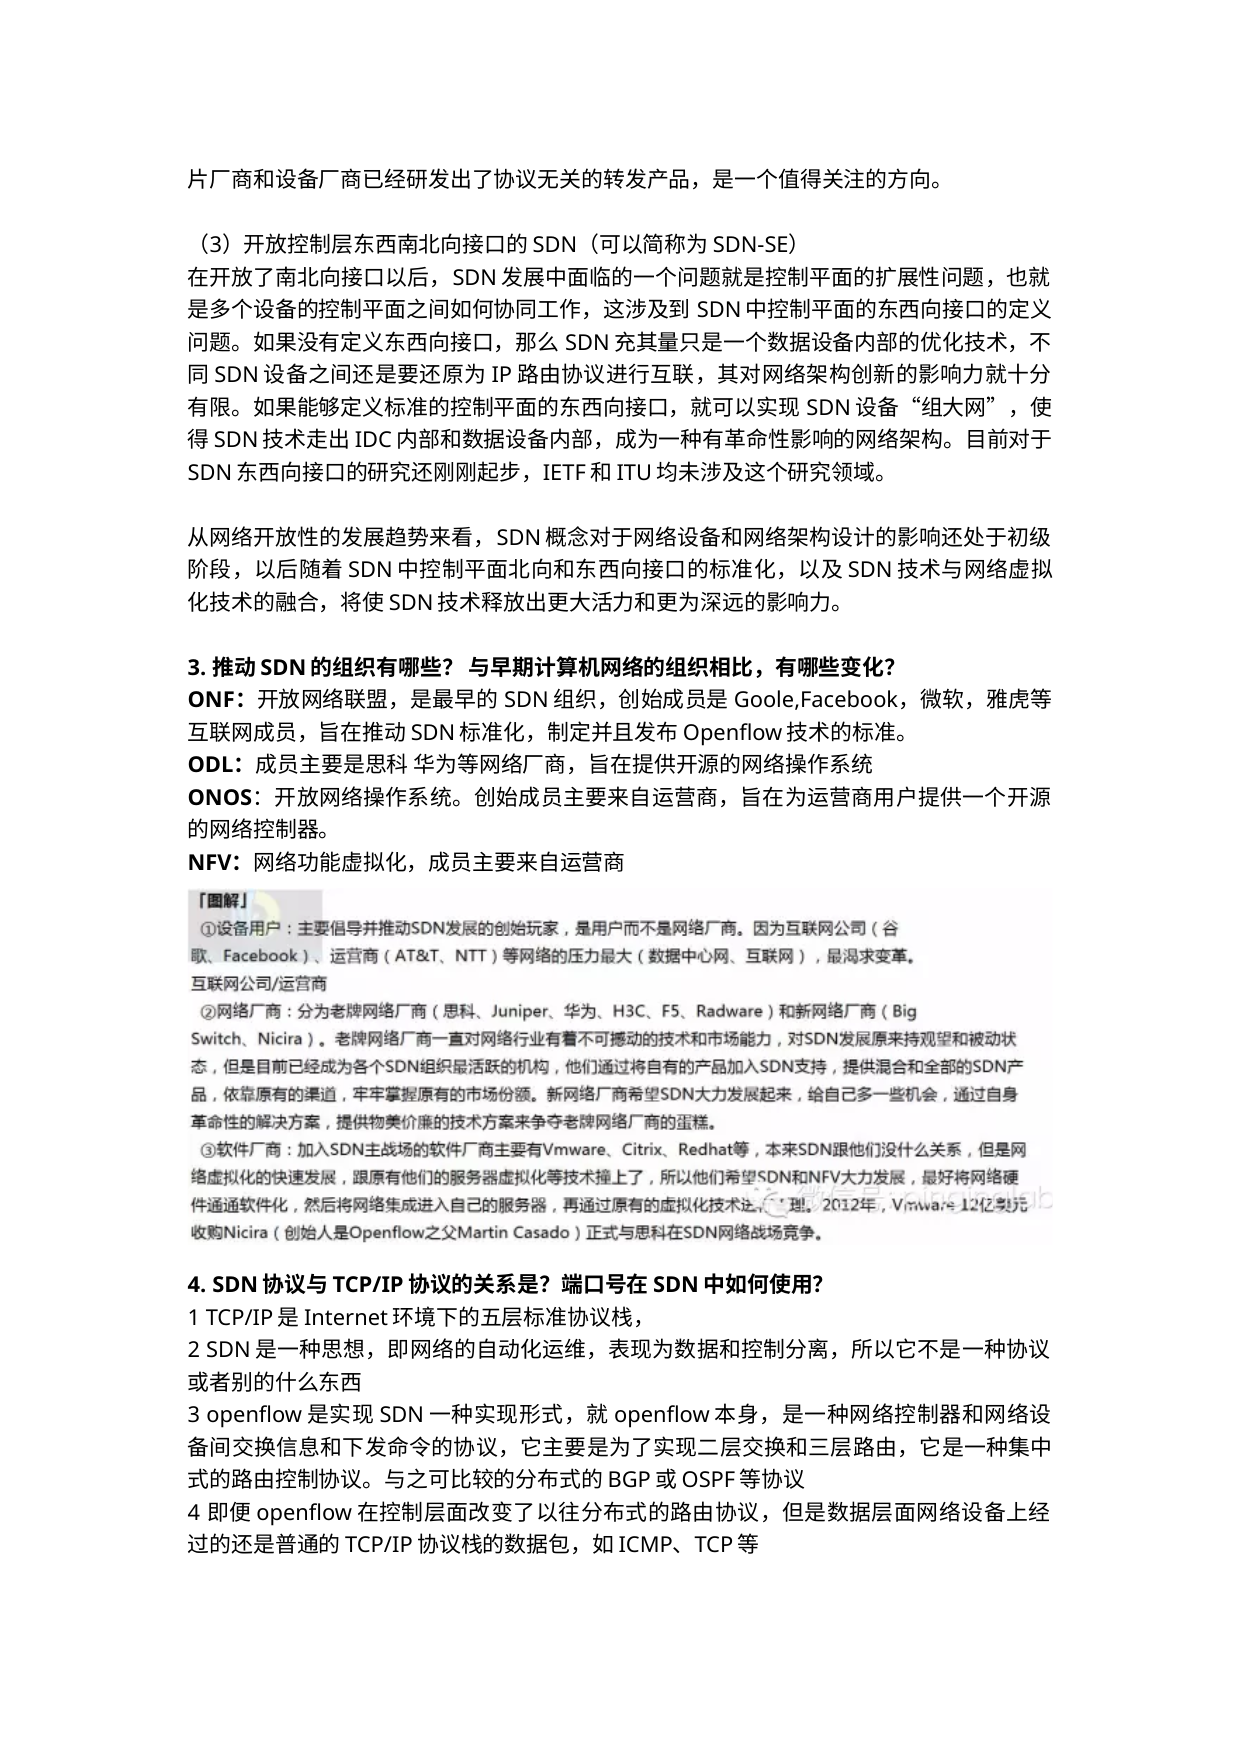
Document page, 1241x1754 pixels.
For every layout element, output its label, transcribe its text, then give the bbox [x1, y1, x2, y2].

text ONF：开放网络联盟，是最早的SDN组织，创始成员是Goole,Facebook，微软，雅虎等互联网成员，旨在推动SDN标准化，制定并且发布Openflow技术的标准。 [187, 682, 1053, 747]
text ODL：成员主要是思科 华为等网络厂商，旨在提供开源的网络操作系统 [187, 747, 1053, 779]
text 在开放了南北向接口以后，SDN发展中面临的一个问题就是控制平面的扩展性问题，也就是多个设备的控制平面之间如何协同工作，这涉及到SDN中控制平面的东西向接口的定义问题。如果没有定义东西向接口，那么SDN充其量只是一个数据设备内部的优化技术，不同SDN设备之间还是要还原为IP路由协议进行互联，其对网络架构创新的影响力就十分有限。如果能够定义标准的控制平面的东西向接口，就可以实现SDN设备“组大网”，使得SDN技术走出IDC内部和数据设备内部，成为一种有革命性影响的网络架构。目前对于SDN东西向接口的研究还刚刚起步，IETF和ITU均未涉及这个研究领域。 [187, 259, 1053, 487]
picture [187, 877, 1053, 1264]
text 2 SDN是一种思想，即网络的自动化运维，表现为数据和控制分离，所以它不是一种协议或者别的什么东西 [187, 1332, 1053, 1397]
text 从网络开放性的发展趋势来看，SDN概念对于网络设备和网络架构设计的影响还处于初级阶段，以后随着SDN中控制平面北向和东西向接口的标准化，以及SDN技术与网络虚拟化技术的融合，将使SDN技术释放出更大活力和更为深远的影响力。 [187, 519, 1053, 617]
text 4. SDN协议与TCP/IP协议的关系是？端口号在SDN中如何使用？ [187, 1264, 1053, 1299]
text （3）开放控制层东西南北向接口的SDN（可以简称为SDN-SE） [187, 227, 1053, 259]
text 3 openflow是实现SDN一种实现形式，就openflow本身，是一种网络控制器和网络设备间交换信息和下发命令的协议，它主要是为了实现二层交换和三层路由，它是一种集中式的路由控制协议。与之可比较的分布式的BGP或OSPF等协议 [187, 1397, 1053, 1494]
text NFV：网络功能虚拟化，成员主要来自运营商 [187, 844, 1053, 877]
text ONOS：开放网络操作系统。创始成员主要来自运营商，旨在为运营商用户提供一个开源的网络控制器。 [187, 779, 1053, 844]
text 4 即便openflow在控制层面改变了以往分布式的路由协议，但是数据层面网络设备上经过的还是普通的TCP/IP协议栈的数据包，如ICMP、TCP等 [187, 1494, 1053, 1559]
text 1 TCP/IP是Internet环境下的五层标准协议栈， [187, 1299, 1053, 1332]
text 3. 推动SDN的组织有哪些？ 与早期计算机网络的组织相比，有哪些变化？ [187, 617, 1053, 682]
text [187, 162, 1053, 194]
